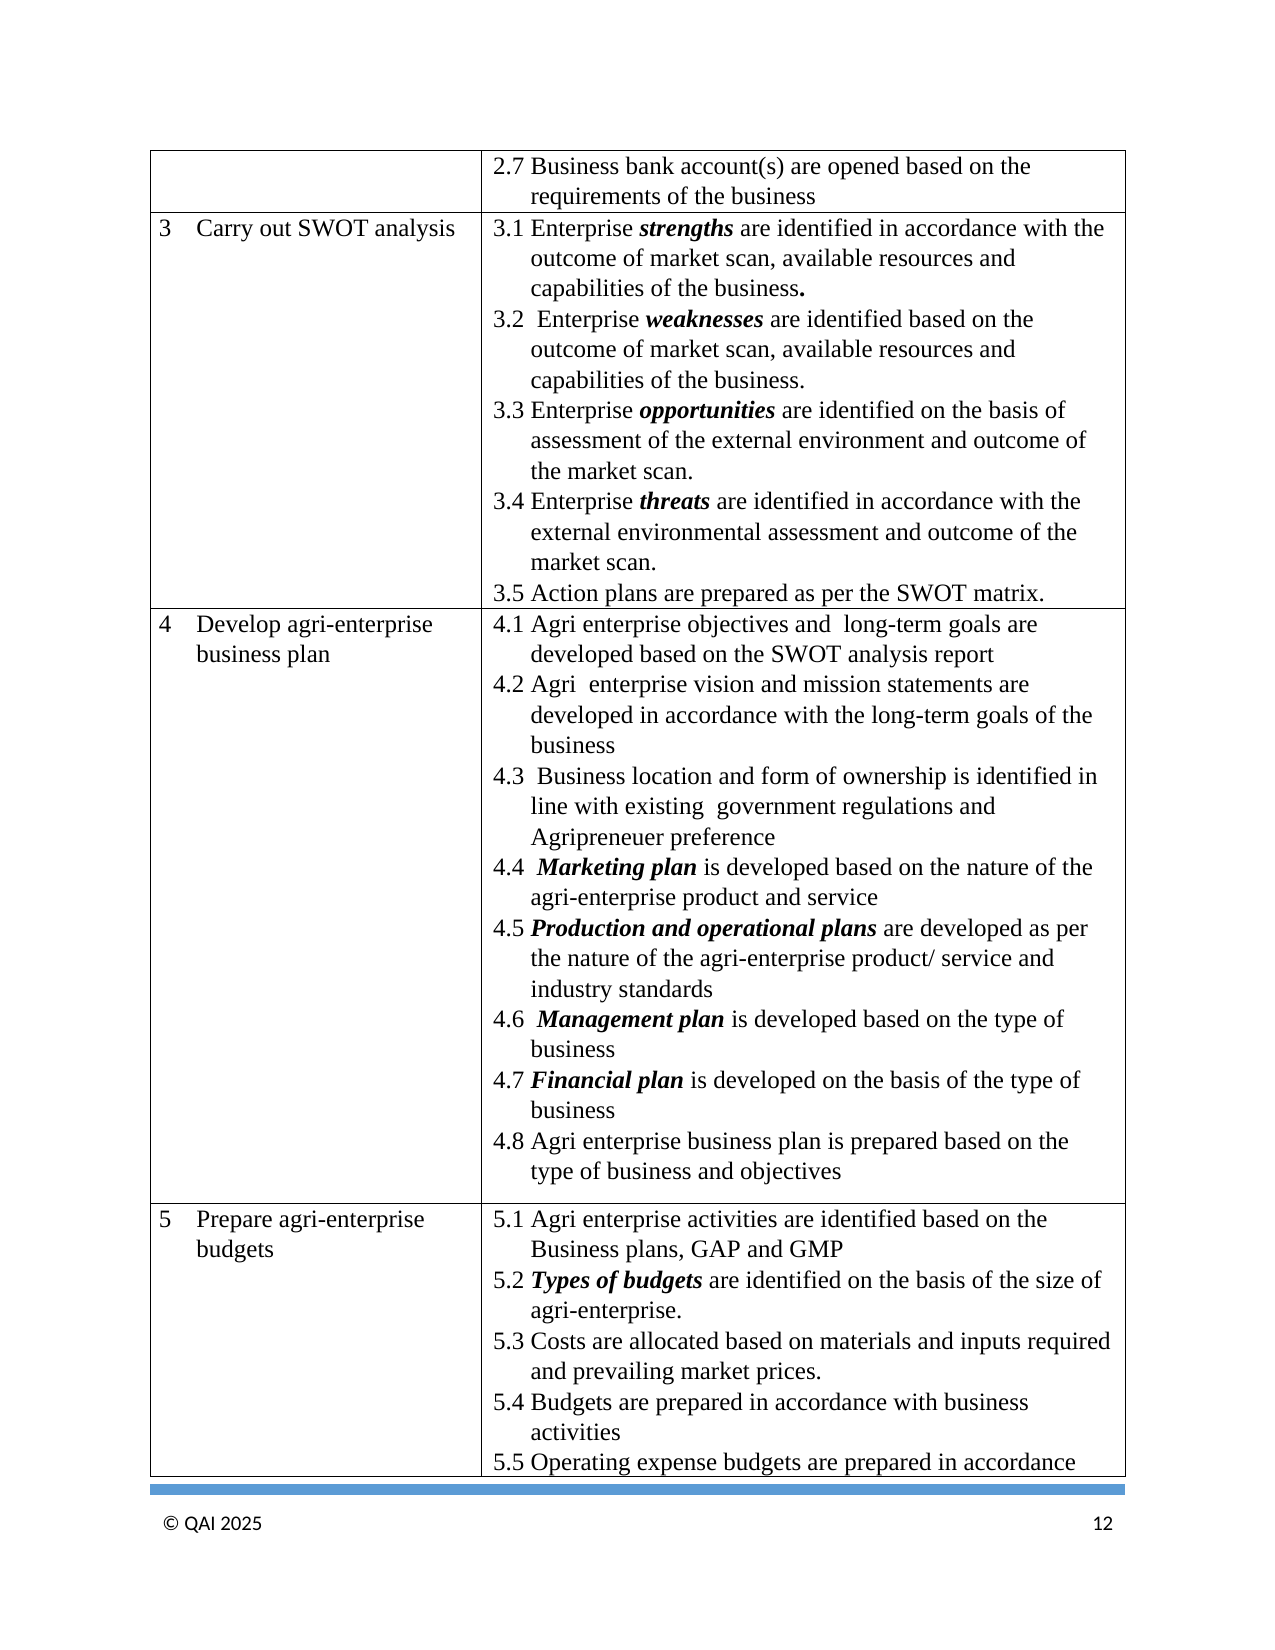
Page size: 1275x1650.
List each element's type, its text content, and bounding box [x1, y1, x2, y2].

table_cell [482, 1204, 1125, 1476]
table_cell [151, 1204, 481, 1476]
table_cell Agri enterprise objectives and long-term goals are developed based on the SWOT analysis report Agri enterprise vision and mission statements are developed in accordance with the long-term goals of the business Business location and form of ownership is identified in line with existing government regulations and Agripreneuer preference Marketing plan is developed based on the nature of the agri-enterprise product and service Production and operational plans are developed as per the nature of the agri-enterprise product/ service and industry standards Management plan is developed based on the type of business Financial plan is developed on the basis of the type of business Agri enterprise business plan is prepared based on the type of business and objectives [482, 609, 1125, 1203]
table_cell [482, 151, 1125, 212]
table_cell Enterprise strengths are identified in accordance with the outcome of market scan, available resources and capabilities of the business. Enterprise weaknesses are identified based on the outcome of market scan, available resources and capabilities of the business. Enterprise opportunities are identified on the basis of assessment of the external environment and outcome of the market scan. Enterprise threats are identified in accordance with the external environmental assessment and outcome of the market scan. Action plans are prepared as per the SWOT matrix. [482, 213, 1125, 608]
table_cell Develop agri-enterprise business plan [151, 609, 481, 1203]
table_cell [151, 151, 481, 212]
table_cell Carry out SWOT analysis [151, 213, 481, 608]
